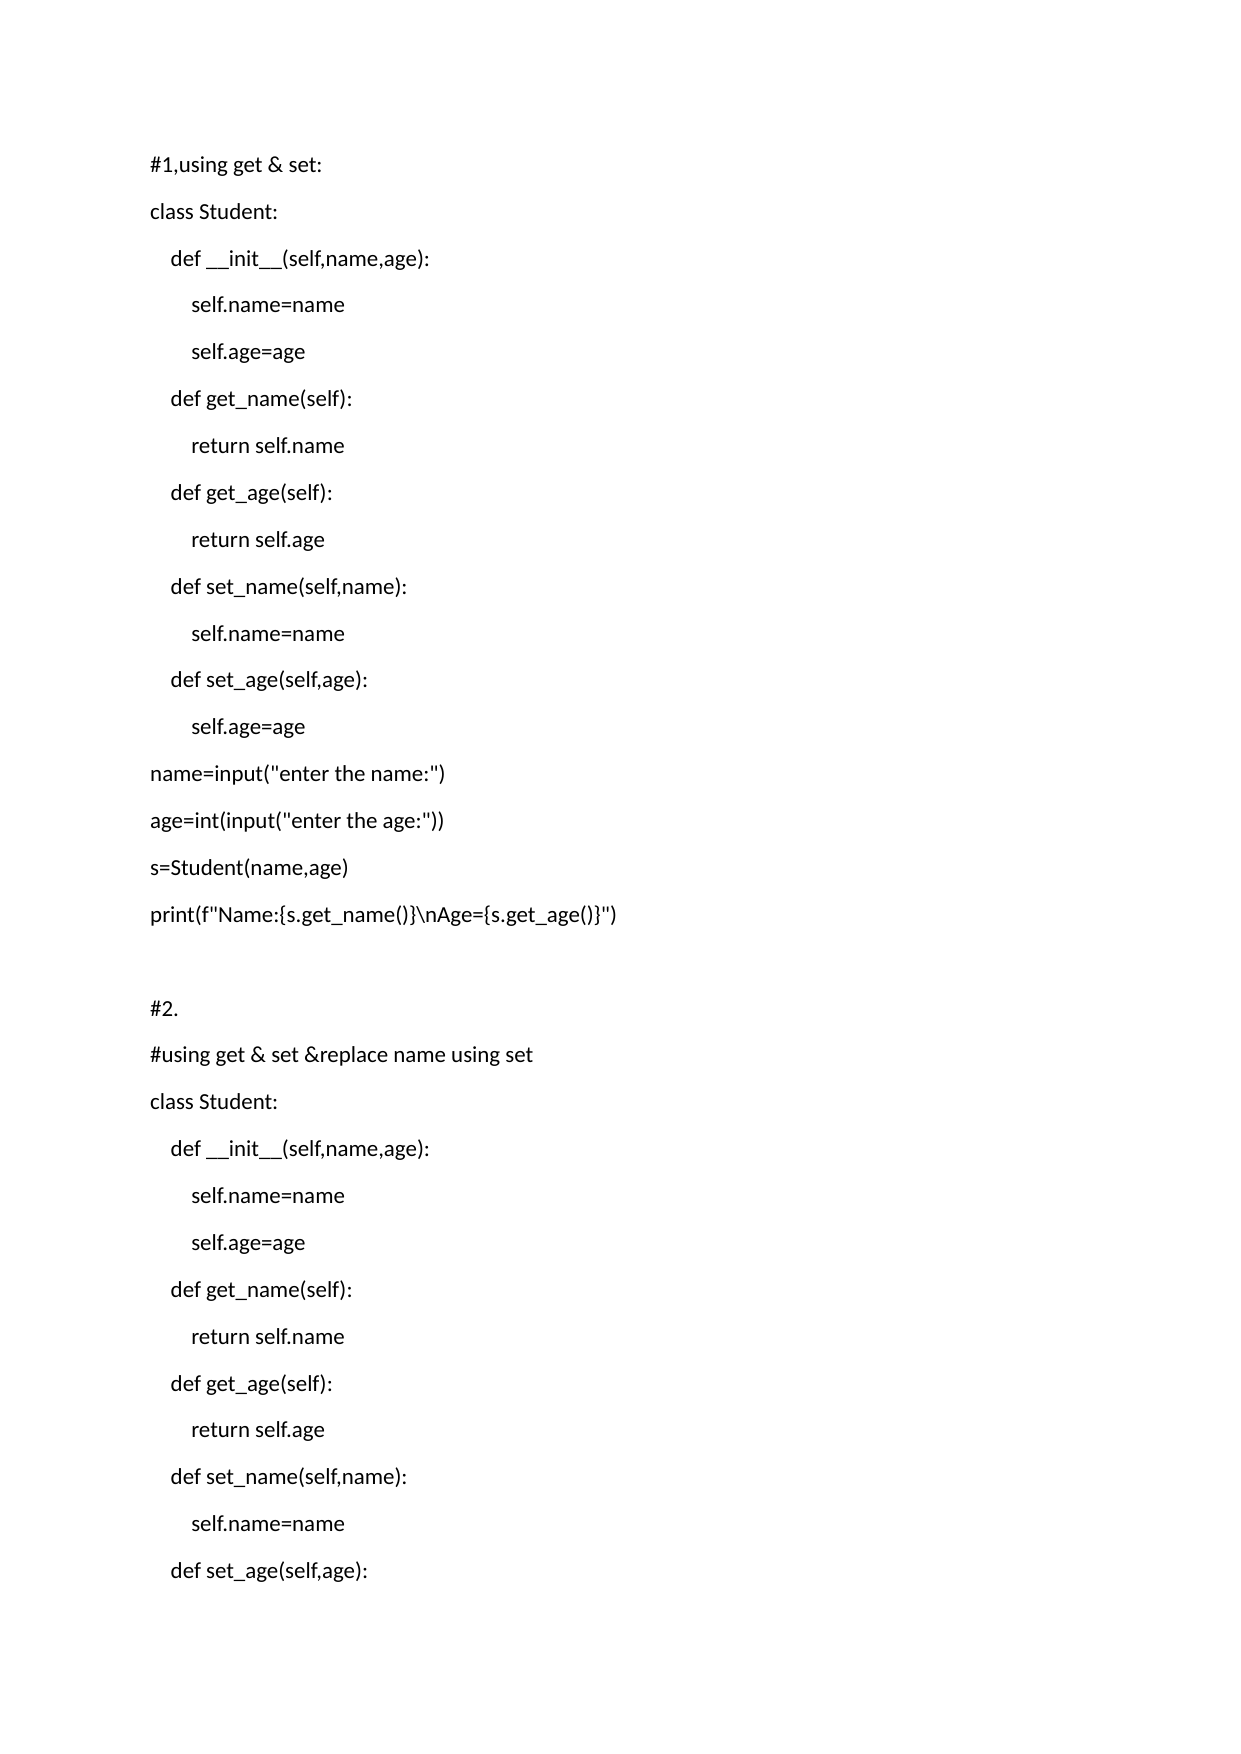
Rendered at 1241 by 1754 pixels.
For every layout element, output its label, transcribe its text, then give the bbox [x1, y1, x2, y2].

text name=input("enter the name:") [150, 759, 1090, 787]
text self.age=age [150, 1228, 1090, 1256]
text def get_age(self): [150, 478, 1090, 506]
text def __init__(self,name,age): [150, 244, 1090, 272]
text return self.name [150, 431, 1090, 459]
text self.name=name [150, 1181, 1090, 1209]
text class Student: [150, 197, 1090, 225]
text self.name=name [150, 291, 1090, 319]
text def set_age(self,age): [150, 1556, 1090, 1584]
text self.name=name [150, 1509, 1090, 1537]
text return self.name [150, 1322, 1090, 1350]
text #1,using get & set: [150, 150, 1090, 178]
text self.name=name [150, 619, 1090, 647]
text def get_age(self): [150, 1369, 1090, 1397]
text def get_name(self): [150, 1275, 1090, 1303]
text print(f"Name:{s.get_name()}\nAge={s.get_age()}") [150, 900, 1090, 928]
text self.age=age [150, 712, 1090, 741]
text class Student: [150, 1087, 1090, 1116]
text #2. [150, 994, 1090, 1022]
text def __init__(self,name,age): [150, 1134, 1090, 1162]
text age=int(input("enter the age:")) [150, 806, 1090, 834]
text #using get & set &replace name using set [150, 1041, 1090, 1069]
text def set_age(self,age): [150, 666, 1090, 694]
text s=Student(name,age) [150, 853, 1090, 881]
text def set_name(self,name): [150, 1462, 1090, 1491]
text return self.age [150, 525, 1090, 553]
text def get_name(self): [150, 384, 1090, 412]
text self.age=age [150, 337, 1090, 366]
text return self.age [150, 1416, 1090, 1444]
text def set_name(self,name): [150, 572, 1090, 600]
